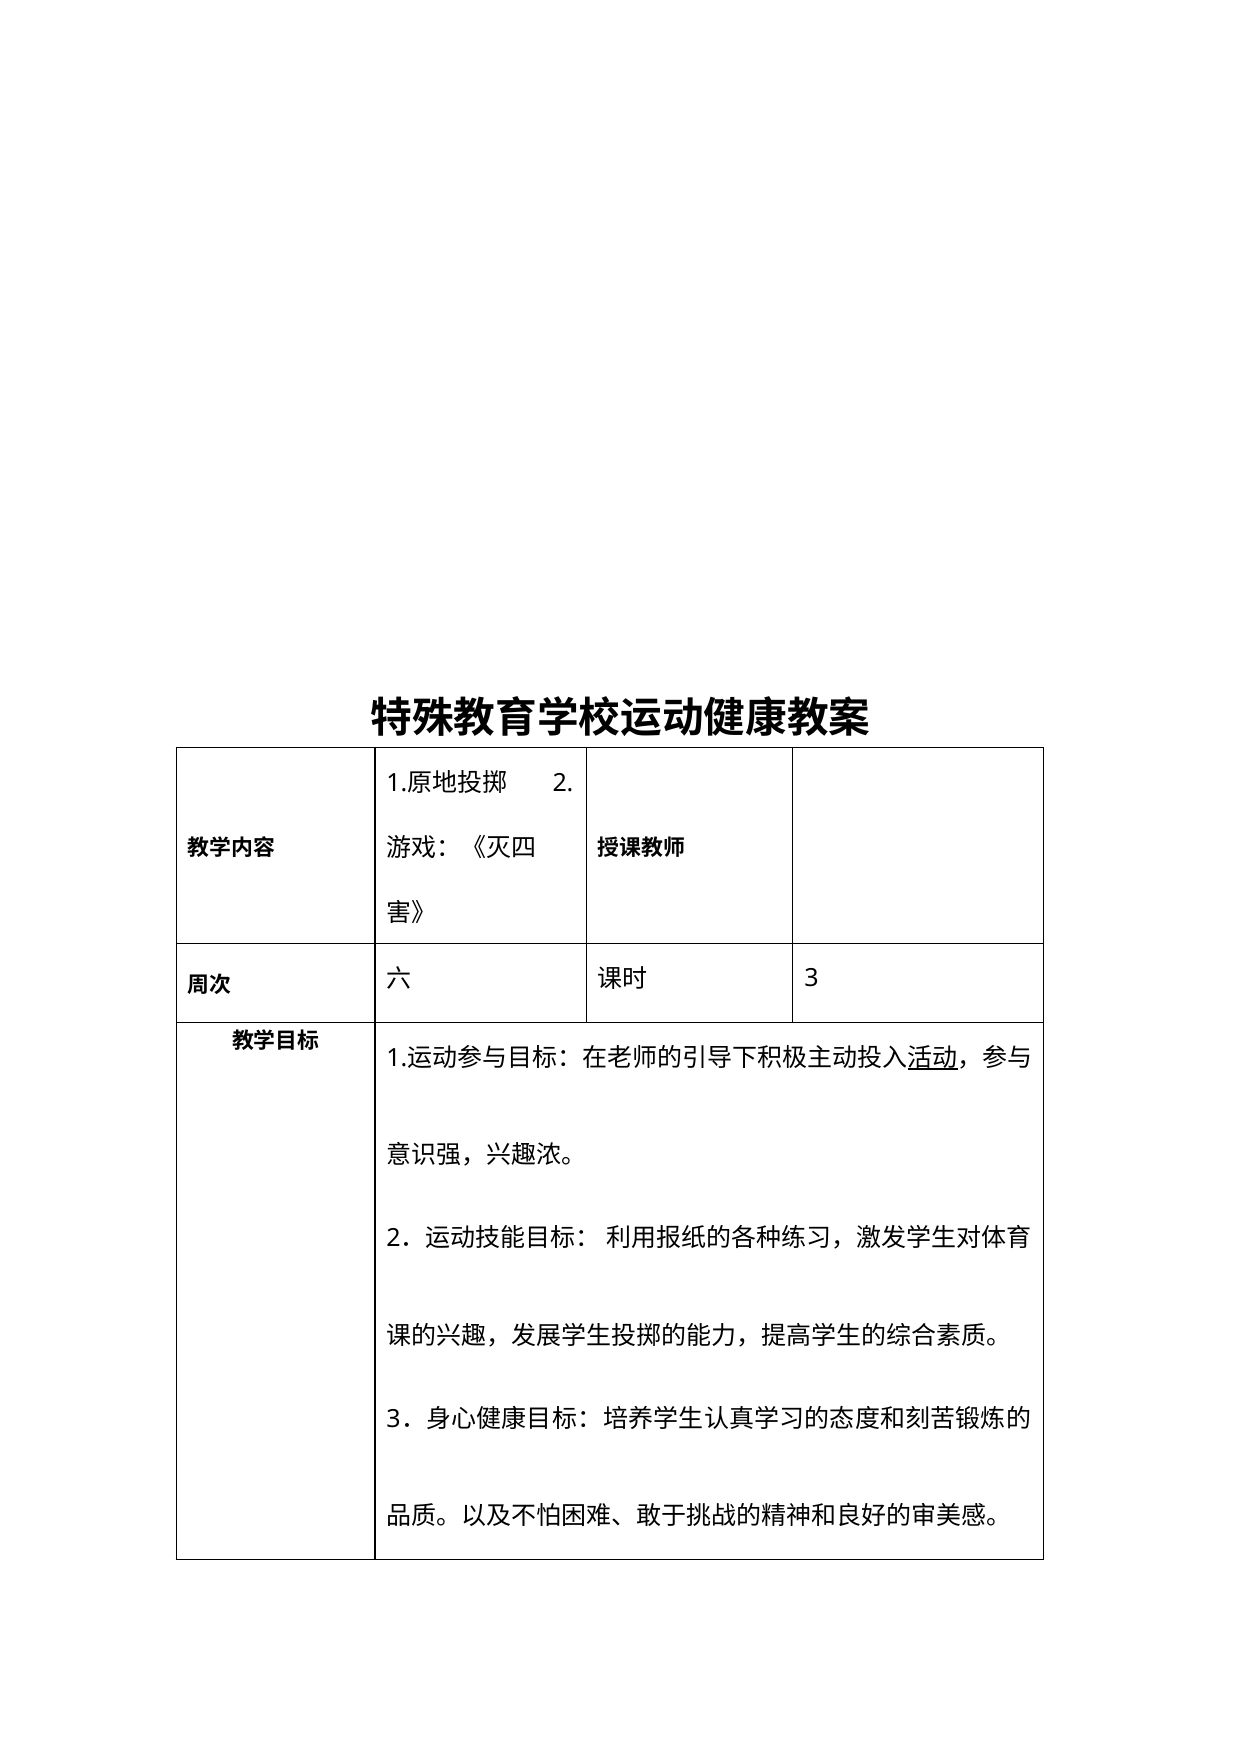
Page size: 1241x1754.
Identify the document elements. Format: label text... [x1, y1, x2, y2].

table_header 授课教师 [587, 748, 792, 943]
table_header 1.原地投掷 2.游戏：《灭四害》 [376, 748, 586, 943]
table_header 教学内容 [177, 748, 374, 943]
text 特殊教育学校运动健康教案 [187, 682, 1053, 747]
table_cell 周次 [177, 944, 374, 1022]
table_cell 课时 [587, 944, 792, 1022]
table_cell 六 [376, 944, 586, 1022]
table_header [793, 748, 1043, 943]
table_cell 教学目标 [177, 1023, 374, 1559]
table_cell 3 [793, 944, 1043, 1022]
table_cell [376, 1023, 1043, 1559]
